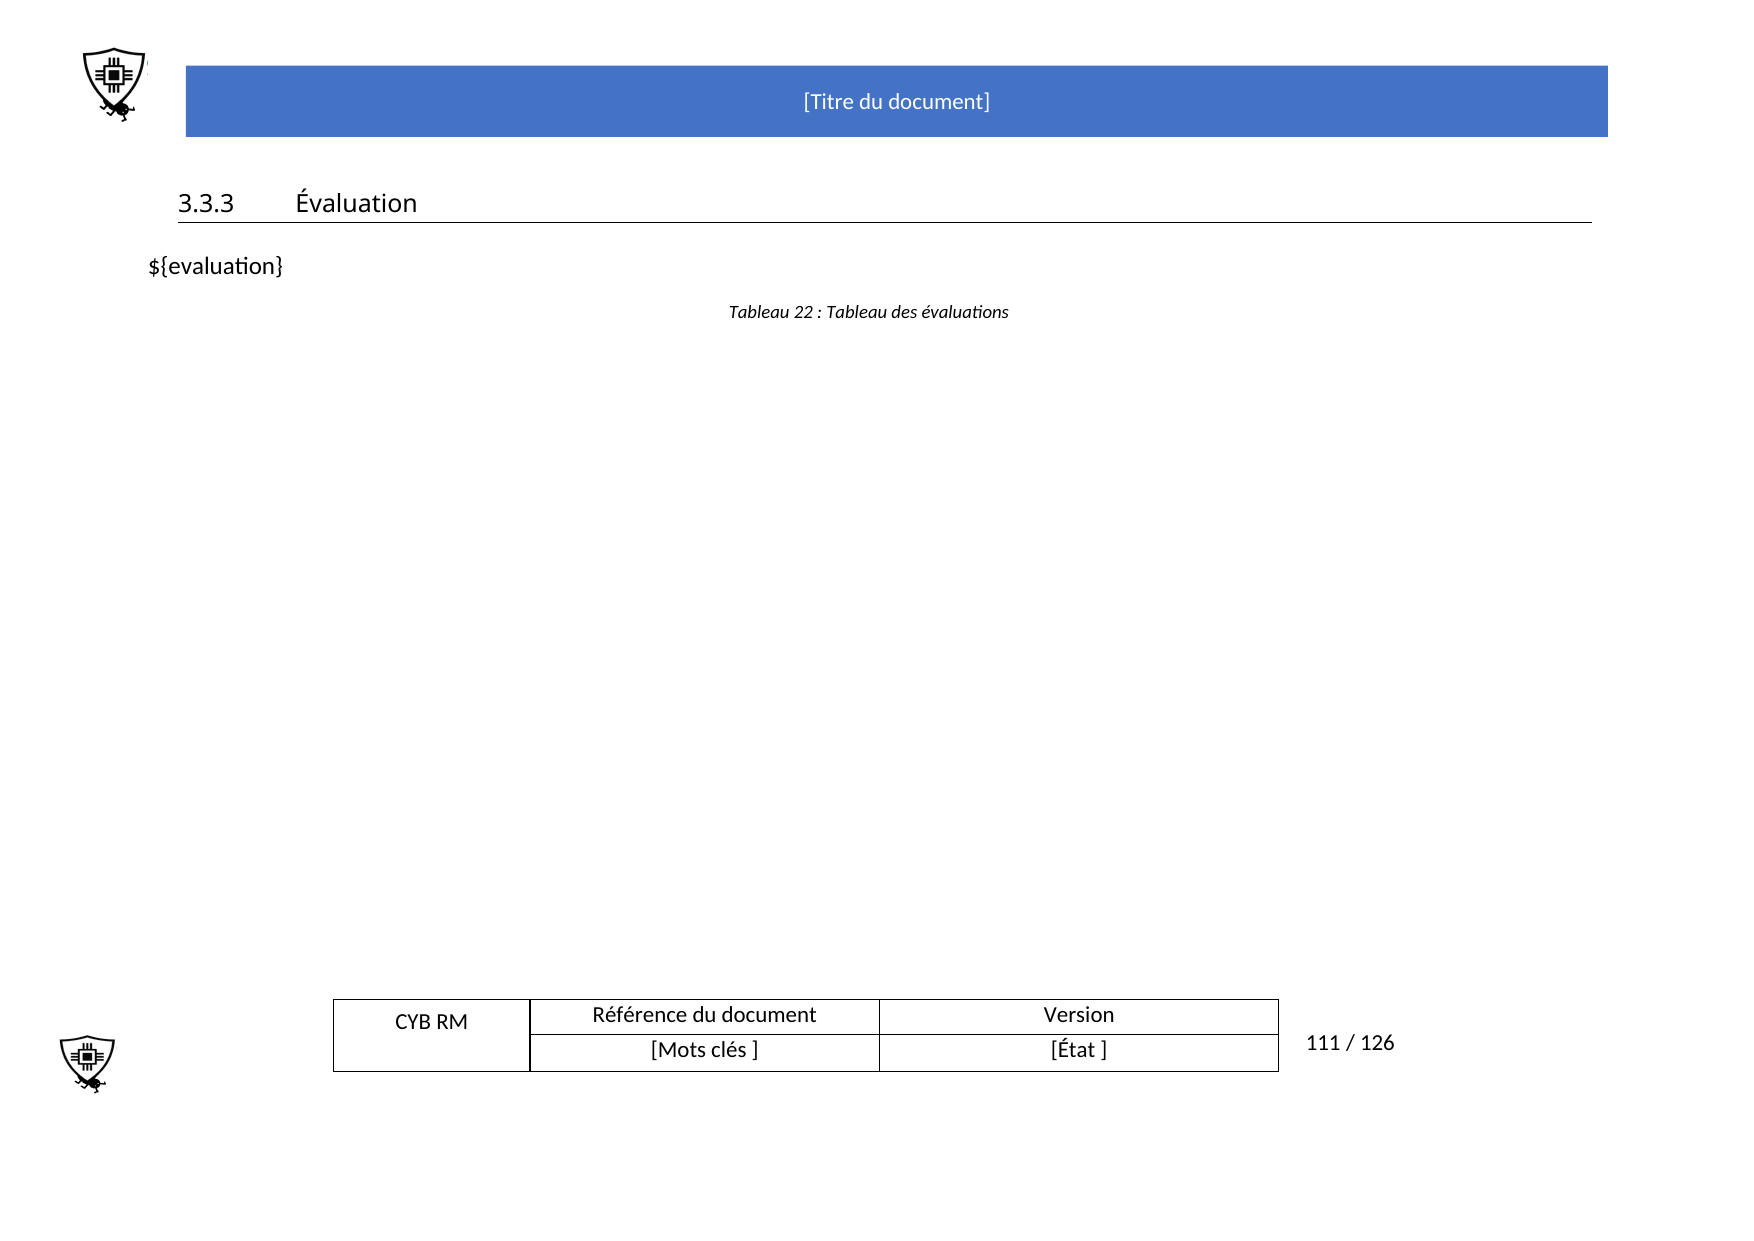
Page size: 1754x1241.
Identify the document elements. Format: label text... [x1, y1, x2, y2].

text ${evaluation} [148, 250, 1592, 281]
picture [82, 46, 148, 124]
text Tableau 22 : Tableau des évaluations [148, 300, 1592, 323]
subtitle Évaluation [178, 185, 1592, 222]
picture [59, 1034, 117, 1095]
